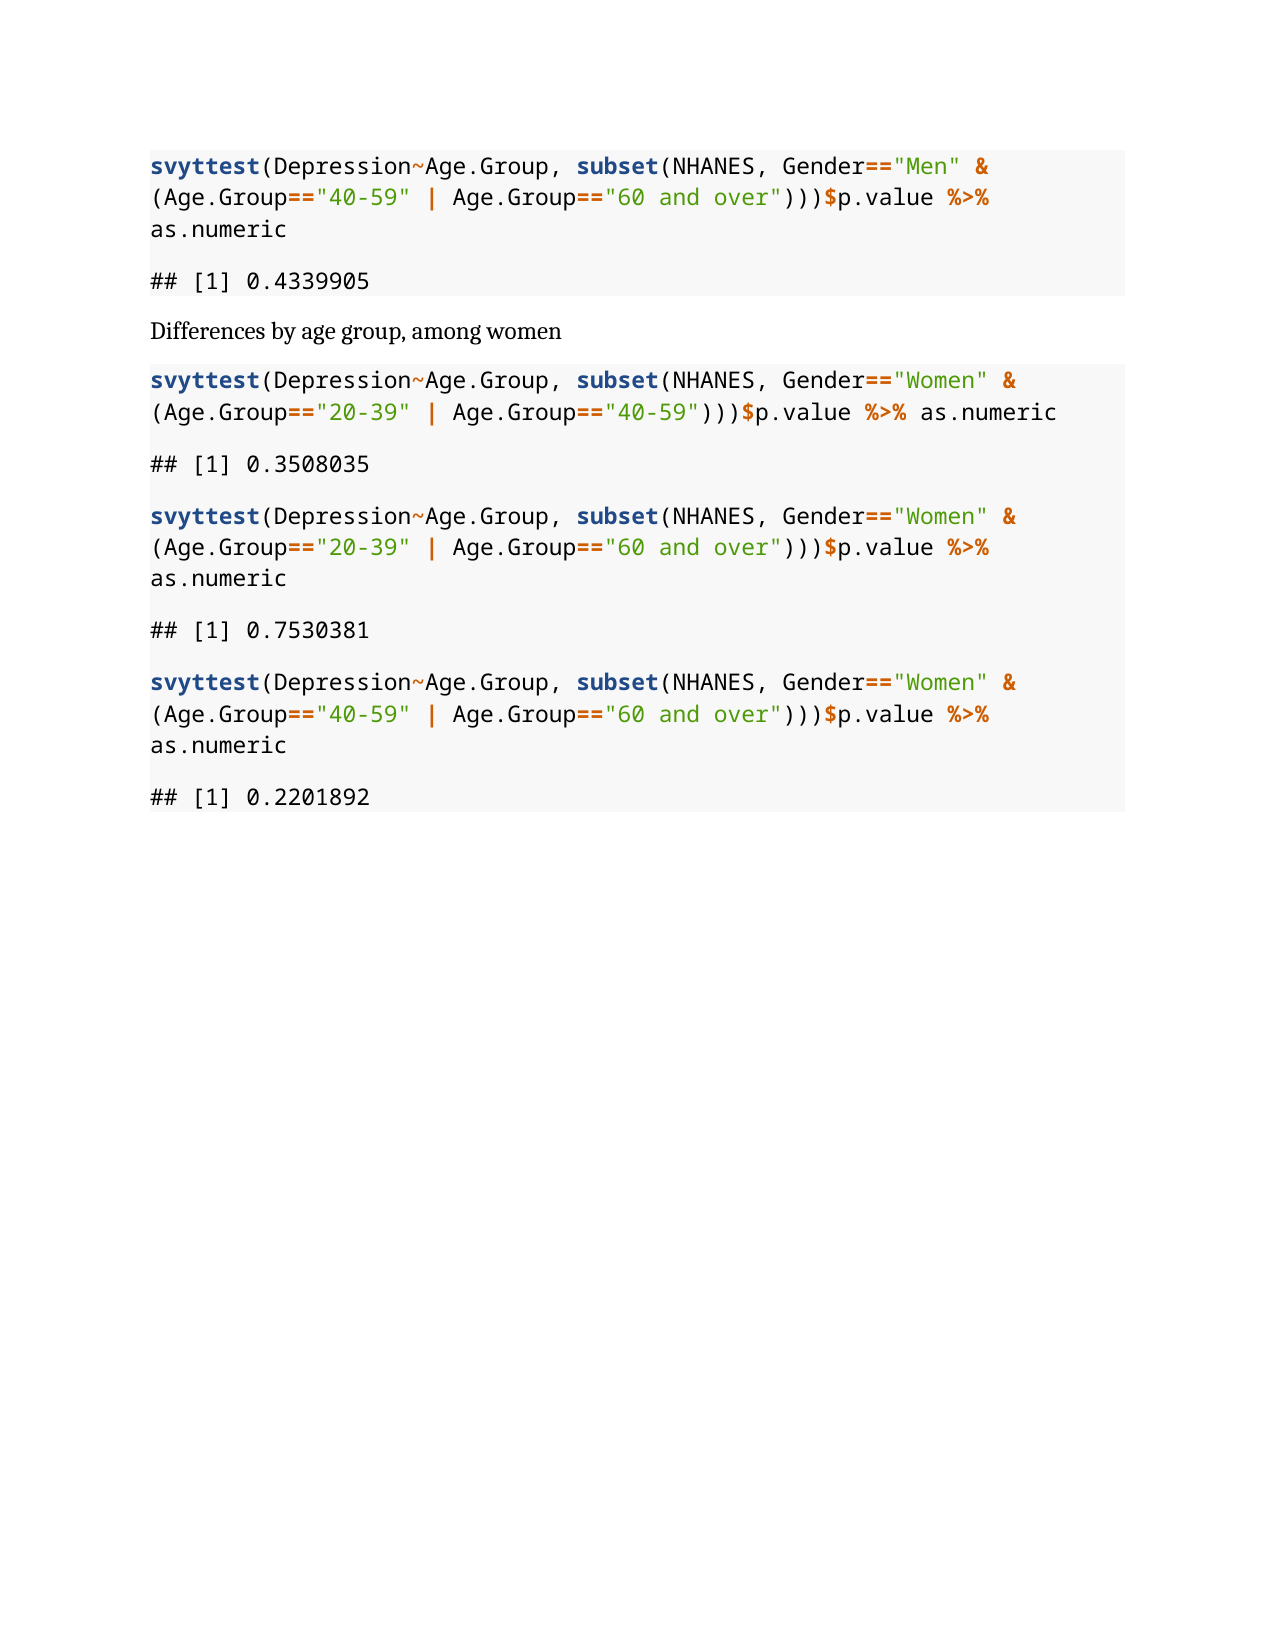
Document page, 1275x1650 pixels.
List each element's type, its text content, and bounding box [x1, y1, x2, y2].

text ## [1] 0.3508035 [150, 447, 1125, 479]
text ## [1] 0.7530381 [150, 614, 1125, 645]
text svyttest(Depression~Age.Group, subset(NHANES, Gender=="Women" & (Age.Group=="20-39" | Age.Group=="60 and over")))$p.value %>% as.numeric [150, 499, 1125, 593]
text svyttest(Depression~Age.Group, subset(NHANES, Gender=="Women" & (Age.Group=="40-59" | Age.Group=="60 and over")))$p.value %>% as.numeric [150, 666, 1125, 760]
text Differences by age group, among women [150, 317, 1125, 345]
text ## [1] 0.4339905 [150, 264, 1125, 296]
text ## [1] 0.2201892 [150, 781, 1125, 812]
text svyttest(Depression~Age.Group, subset(NHANES, Gender=="Men" & (Age.Group=="40-59" | Age.Group=="60 and over")))$p.value %>% as.numeric [150, 150, 1125, 244]
